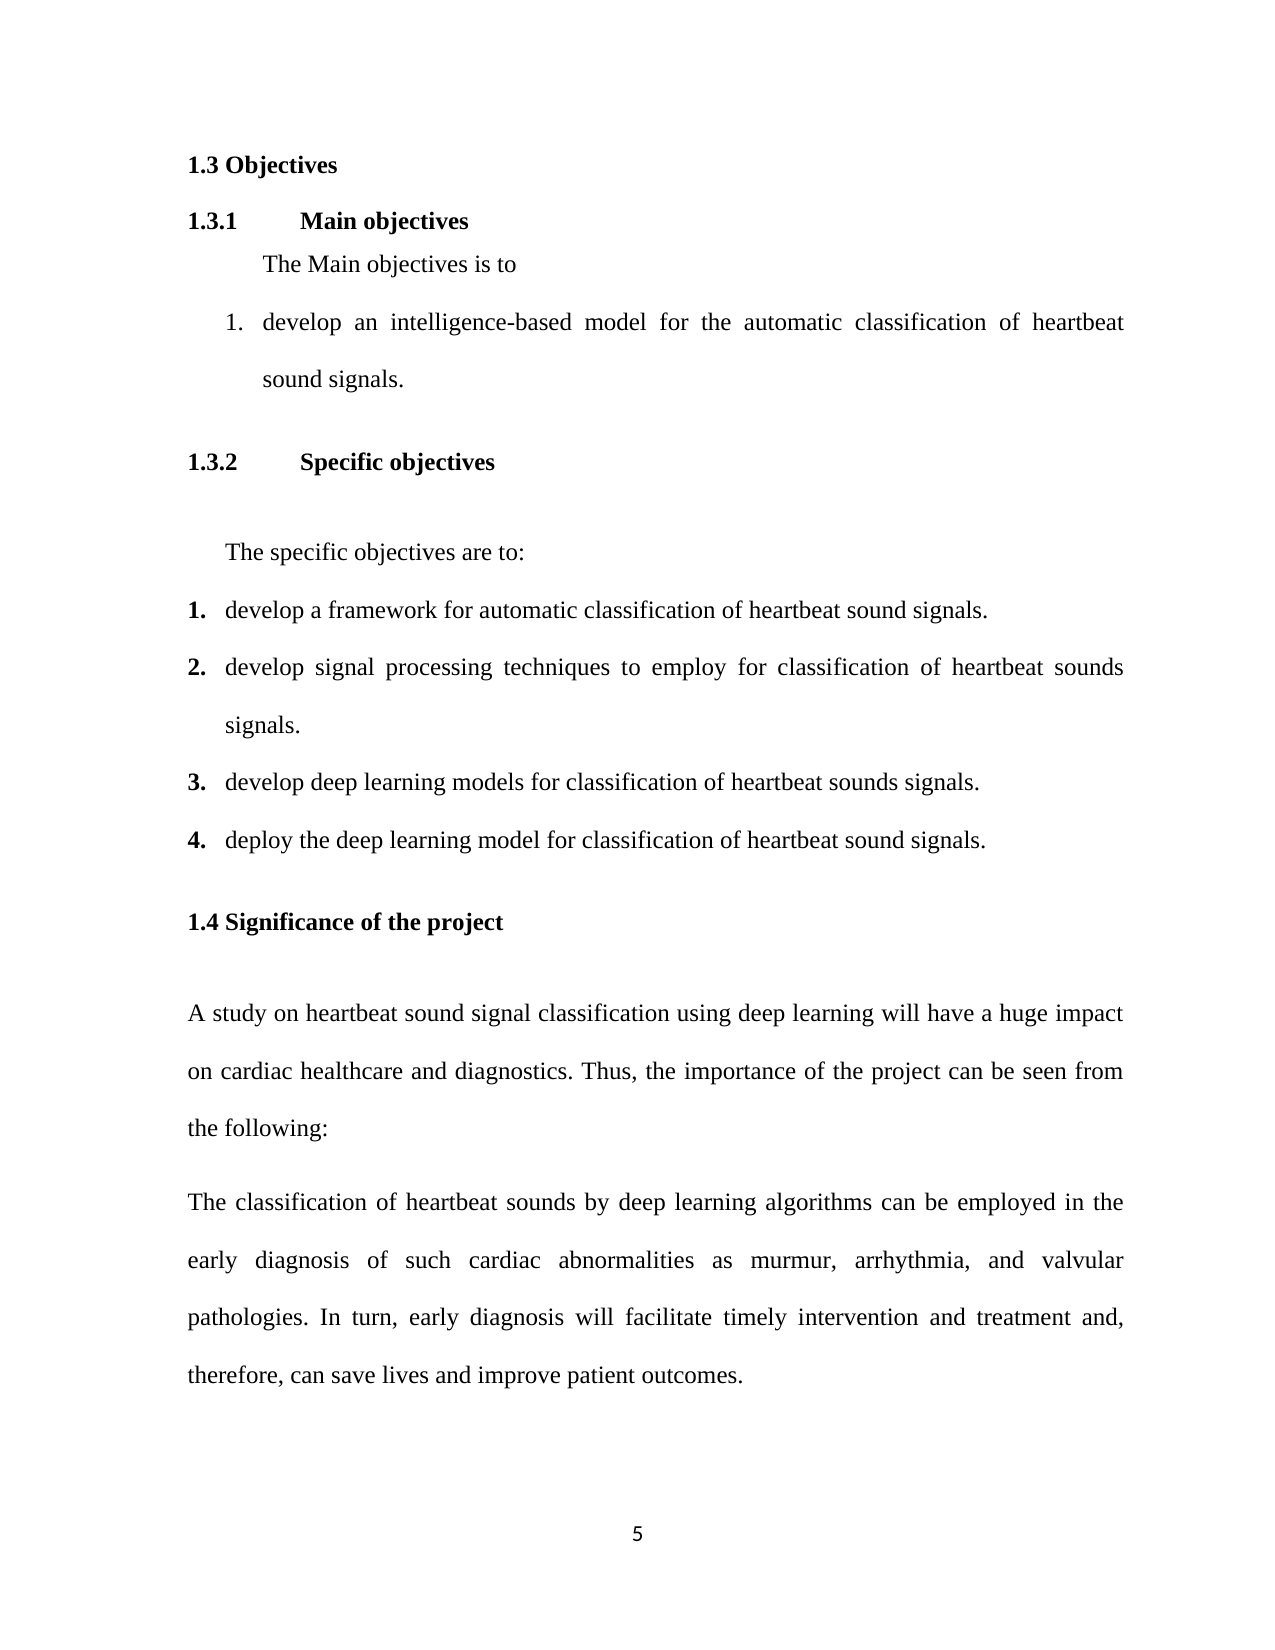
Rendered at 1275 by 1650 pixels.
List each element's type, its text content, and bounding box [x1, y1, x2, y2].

list develop a framework for automatic classification of heartbeat sound signals. [187, 595, 1125, 624]
text The specific objectives are to: [225, 537, 1125, 566]
text The classification of heartbeat sounds by deep learning algorithms can be employed in the early diagnosis of such cardiac abnormalities as murmur, arrhythmia, and valvular pathologies. In turn, early diagnosis will facilitate timely intervention and treatment and, therefore, can save lives and improve patient outcomes. [187, 1187, 1125, 1389]
text A study on heartbeat sound signal classification using deep learning will have a huge impact on cardiac healthcare and diagnostics. Thus, the importance of the project can be seen from the following: [187, 998, 1125, 1142]
list The Main objectives is to [262, 249, 1125, 278]
subtitle Specific objectives [187, 447, 1125, 475]
list deploy the deep learning model for classification of heartbeat sound signals. [187, 825, 1125, 854]
list develop signal processing techniques to employ for classification of heartbeat sounds signals. [187, 652, 1125, 739]
subtitle Significance of the project [187, 907, 1125, 936]
list develop deep learning models for classification of heartbeat sounds signals. [187, 767, 1125, 796]
subtitle Objectives [187, 150, 1125, 179]
subtitle Main objectives [187, 206, 1125, 235]
list develop an intelligence-based model for the automatic classification of heartbeat sound signals. [225, 307, 1125, 393]
